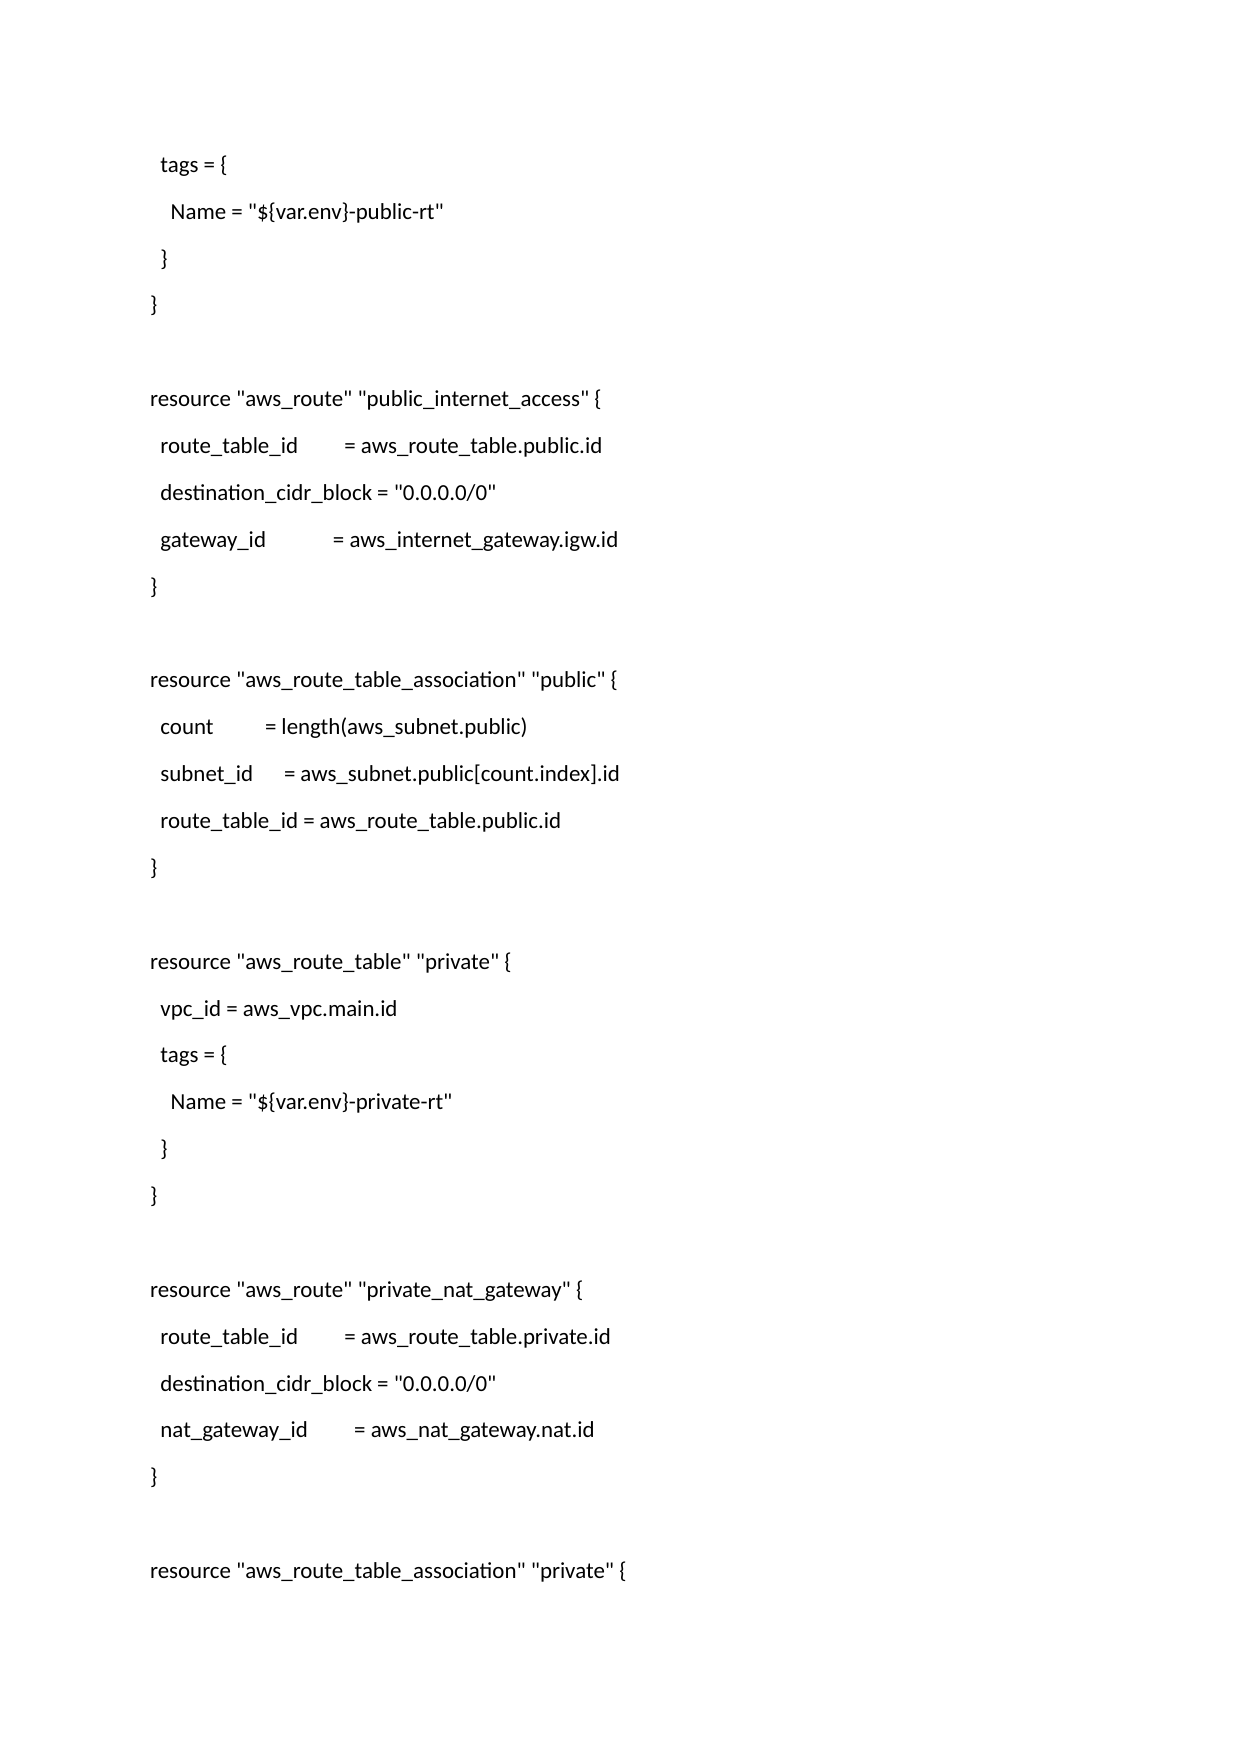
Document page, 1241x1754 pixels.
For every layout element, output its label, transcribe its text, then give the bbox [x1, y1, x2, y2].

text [150, 1322, 1090, 1350]
text } [150, 291, 1090, 319]
text } [150, 853, 1090, 881]
text route_table_id = aws_route_table.public.id [150, 431, 1090, 459]
text destination_cidr_block = "0.0.0.0/0" [150, 478, 1090, 506]
text } [150, 1462, 1090, 1491]
text resource "aws_route" "private_nat_gateway" { [150, 1275, 1090, 1303]
text } [150, 244, 1090, 272]
text resource "aws_route_table_association" "private" { [150, 1556, 1090, 1584]
text Name = "${var.env}-private-rt" [150, 1087, 1090, 1116]
text resource "aws_route" "public_internet_access" { [150, 384, 1090, 412]
text tags = { [150, 1041, 1090, 1069]
text destination_cidr_block = "0.0.0.0/0" [150, 1369, 1090, 1397]
text } [150, 1134, 1090, 1162]
text } [150, 572, 1090, 600]
text resource "aws_route_table_association" "public" { [150, 666, 1090, 694]
text route_table_id = aws_route_table.public.id [150, 806, 1090, 834]
text tags = { [150, 150, 1090, 178]
text Name = "${var.env}-public-rt" [150, 197, 1090, 225]
text gateway_id = aws_internet_gateway.igw.id [150, 525, 1090, 553]
text nat_gateway_id = aws_nat_gateway.nat.id [150, 1416, 1090, 1444]
text count = length(aws_subnet.public) [150, 712, 1090, 741]
text } [150, 1181, 1090, 1209]
text resource "aws_route_table" "private" { [150, 947, 1090, 975]
text vpc_id = aws_vpc.main.id [150, 994, 1090, 1022]
text subnet_id = aws_subnet.public[count.index].id [150, 759, 1090, 787]
